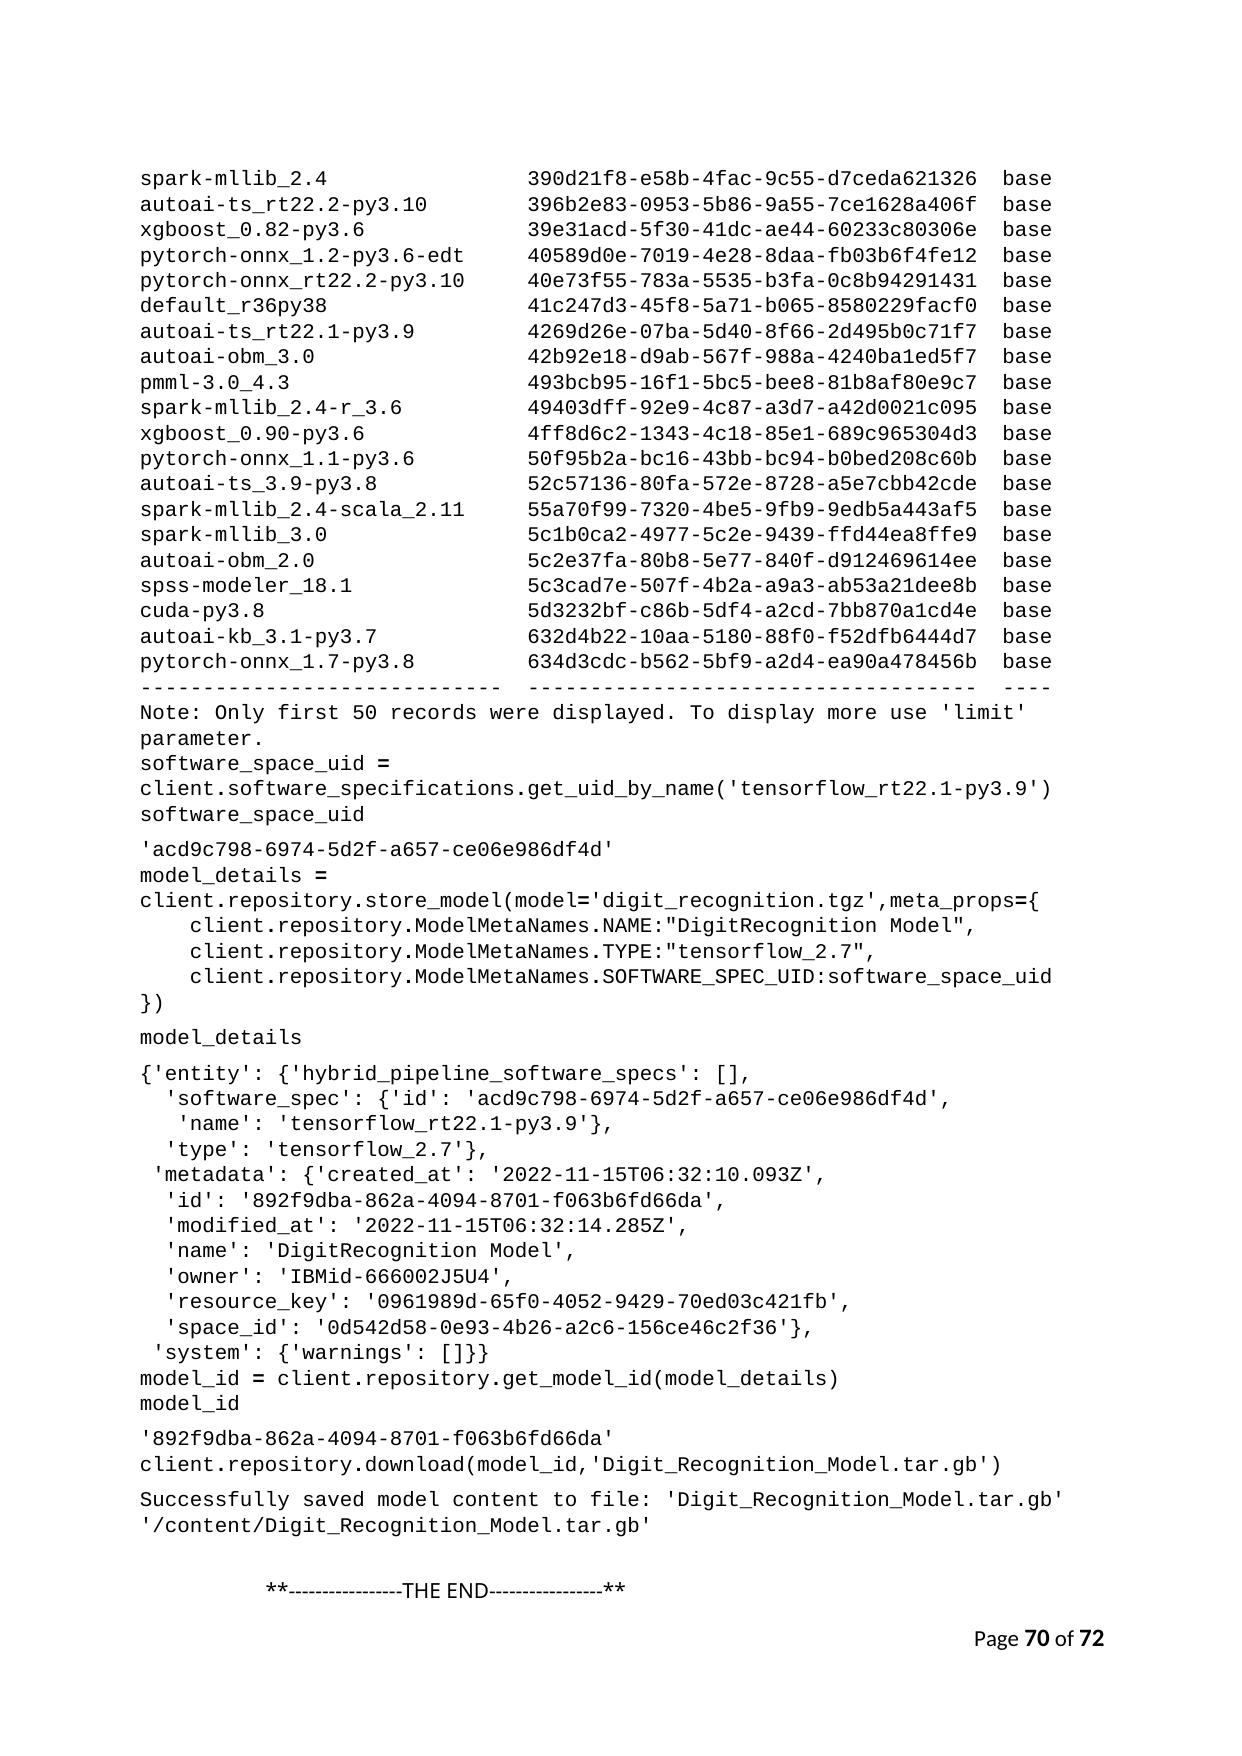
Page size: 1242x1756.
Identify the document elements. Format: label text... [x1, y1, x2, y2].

text autoai-obm_3.0 42b92e18-d9ab-567f-988a-4240ba1ed5f7 base [139, 344, 1104, 370]
text xgboost_0.90-py3.6 4ff8d6c2-1343-4c18-85e1-689c965304d3 base [139, 421, 1104, 446]
text pytorch-onnx_1.7-py3.8 634d3cdc-b562-5bf9-a2d4-ea90a478456b base [139, 649, 1104, 675]
text 'name': 'tensorflow_rt22.1-py3.9'}, [139, 1112, 1104, 1137]
text client.repository.download(model_id,'Digit_Recognition_Model.tar.gb') [139, 1452, 1104, 1477]
text 'acd9c798-6974-5d2f-a657-ce06e986df4d' [139, 837, 1104, 863]
text **-----------------THE END-----------------** [189, 1576, 1054, 1604]
text autoai-ts_3.9-py3.8 52c57136-80fa-572e-8728-a5e7cbb42cde base [139, 472, 1104, 497]
text model_details = client.repository.store_model(model='digit_recognition.tgz',meta_props={ [139, 863, 1104, 914]
text model_id [139, 1391, 1104, 1417]
text 'software_spec': {'id': 'acd9c798-6974-5d2f-a657-ce06e986df4d', [139, 1086, 1104, 1112]
text autoai-ts_rt22.2-py3.10 396b2e83-0953-5b86-9a55-7ce1628a406f base [139, 192, 1104, 217]
text software_space_uid [139, 802, 1104, 827]
text Successfully saved model content to file: 'Digit_Recognition_Model.tar.gb' [139, 1487, 1104, 1513]
text pytorch-onnx_1.1-py3.6 50f95b2a-bc16-43bb-bc94-b0bed208c60b base [139, 446, 1104, 472]
text Note: Only first 50 records were displayed. To display more use 'limit' parameter. [139, 700, 1104, 751]
text {'entity': {'hybrid_pipeline_software_specs': [], [139, 1061, 1104, 1086]
text 'owner': 'IBMid-666002J5U4', [139, 1264, 1104, 1289]
text spark-mllib_2.4-scala_2.11 55a70f99-7320-4be5-9fb9-9edb5a443af5 base [139, 497, 1104, 522]
text 'system': {'warnings': []}} [139, 1340, 1104, 1366]
text default_r36py38 41c247d3-45f8-5a71-b065-8580229facf0 base [139, 294, 1104, 319]
text '892f9dba-862a-4094-8701-f063b6fd66da' [139, 1427, 1104, 1452]
text spark-mllib_2.4-r_3.6 49403dff-92e9-4c87-a3d7-a42d0021c095 base [139, 395, 1104, 421]
text xgboost_0.82-py3.6 39e31acd-5f30-41dc-ae44-60233c80306e base [139, 217, 1104, 243]
text cuda-py3.8 5d3232bf-c86b-5df4-a2cd-7bb870a1cd4e base [139, 599, 1104, 624]
text model_id = client.repository.get_model_id(model_details) [139, 1366, 1104, 1391]
text 'type': 'tensorflow_2.7'}, [139, 1137, 1104, 1162]
text client.repository.ModelMetaNames.TYPE:"tensorflow_2.7", [139, 939, 1104, 964]
text autoai-ts_rt22.1-py3.9 4269d26e-07ba-5d40-8f66-2d495b0c71f7 base [139, 319, 1104, 344]
text software_space_uid = client.software_specifications.get_uid_by_name('tensorflow_rt22.1-py3.9') [139, 751, 1104, 802]
text 'modified_at': '2022-11-15T06:32:14.285Z', [139, 1213, 1104, 1239]
text spark-mllib_3.0 5c1b0ca2-4977-5c2e-9439-ffd44ea8ffe9 base [139, 522, 1104, 548]
text pytorch-onnx_1.2-py3.6-edt 40589d0e-7019-4e28-8daa-fb03b6f4fe12 base [139, 243, 1104, 268]
text '/content/Digit_Recognition_Model.tar.gb' [139, 1513, 1104, 1538]
text autoai-obm_2.0 5c2e37fa-80b8-5e77-840f-d912469614ee base [139, 548, 1104, 573]
text 'space_id': '0d542d58-0e93-4b26-a2c6-156ce46c2f36'}, [139, 1315, 1104, 1340]
text }) [139, 990, 1104, 1015]
text pytorch-onnx_rt22.2-py3.10 40e73f55-783a-5535-b3fa-0c8b94291431 base [139, 268, 1104, 294]
text model_details [139, 1025, 1104, 1051]
text 'resource_key': '0961989d-65f0-4052-9429-70ed03c421fb', [139, 1289, 1104, 1315]
text client.repository.ModelMetaNames.NAME:"DigitRecognition Model", [139, 914, 1104, 939]
text 'name': 'DigitRecognition Model', [139, 1239, 1104, 1264]
text 'id': '892f9dba-862a-4094-8701-f063b6fd66da', [139, 1188, 1104, 1213]
text client.repository.ModelMetaNames.SOFTWARE_SPEC_UID:software_space_uid [139, 964, 1104, 990]
text 'metadata': {'created_at': '2022-11-15T06:32:10.093Z', [139, 1162, 1104, 1188]
text pmml-3.0_4.3 493bcb95-16f1-5bc5-bee8-81b8af80e9c7 base [139, 370, 1104, 395]
text spss-modeler_18.1 5c3cad7e-507f-4b2a-a9a3-ab53a21dee8b base [139, 573, 1104, 599]
text spark-mllib_2.4 390d21f8-e58b-4fac-9c55-d7ceda621326 base [139, 167, 1104, 192]
text ----------------------------- ------------------------------------ ---- [139, 675, 1104, 700]
text autoai-kb_3.1-py3.7 632d4b22-10aa-5180-88f0-f52dfb6444d7 base [139, 624, 1104, 649]
